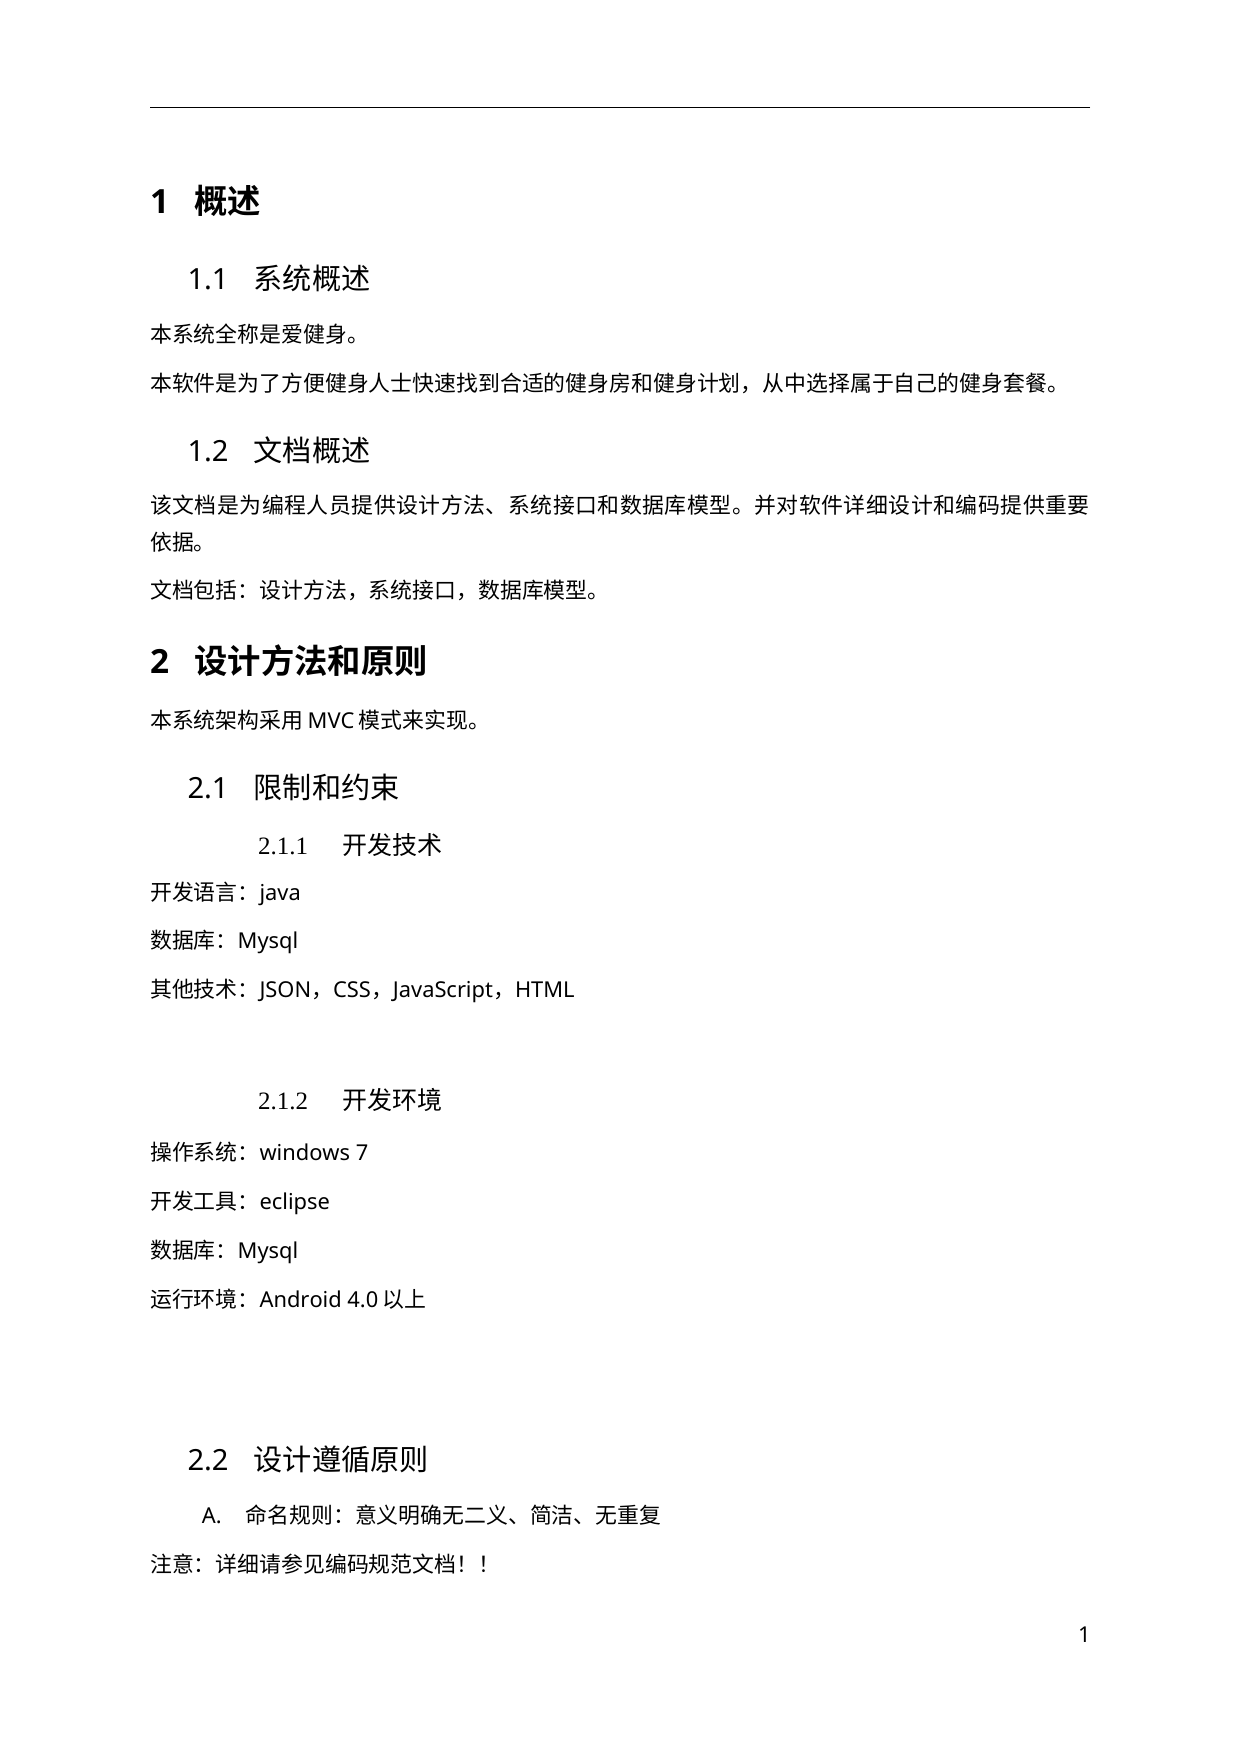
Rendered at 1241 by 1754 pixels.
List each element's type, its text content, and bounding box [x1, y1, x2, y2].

text 运行环境：Android 4.0以上 [150, 1282, 1090, 1313]
text 开发工具：eclipse [150, 1184, 1090, 1215]
subtitle 开发环境 [283, 1081, 1090, 1117]
text 限制和约束 [187, 764, 1090, 807]
subtitle 开发技术 [283, 826, 1090, 862]
text 本软件是为了方便健身人士快速找到合适的健身房和健身计划，从中选择属于自己的健身套餐。 [150, 366, 1090, 397]
text 开发语言：java [150, 874, 1090, 906]
text 设计遵循原则 [187, 1436, 1090, 1479]
text 该文档是为编程人员提供设计方法、系统接口和数据库模型。并对软件详细设计和编码提供重要依据。 [150, 488, 1090, 556]
text 文档包括：设计方法，系统接口，数据库模型。 [150, 573, 1090, 605]
text 其他技术：JSON，CSS，JavaScript，HTML [150, 972, 1090, 1004]
text 数据库：Mysql [150, 1233, 1090, 1264]
text 设计方法和原则 [150, 635, 1090, 683]
text 数据库：Mysql [150, 923, 1090, 955]
text 本系统架构采用MVC模式来实现。 [150, 703, 1090, 735]
text 本系统全称是爱健身。 [150, 317, 1090, 348]
text 文档概述 [187, 427, 1090, 469]
text 操作系统：windows 7 [150, 1135, 1090, 1166]
list 命名规则：意义明确无二义、简洁、无重复 [202, 1498, 1090, 1529]
subtitle 概述 [150, 175, 1090, 223]
text 注意：详细请参见编码规范文档！！ [150, 1547, 1090, 1578]
text 系统概述 [187, 256, 1090, 298]
